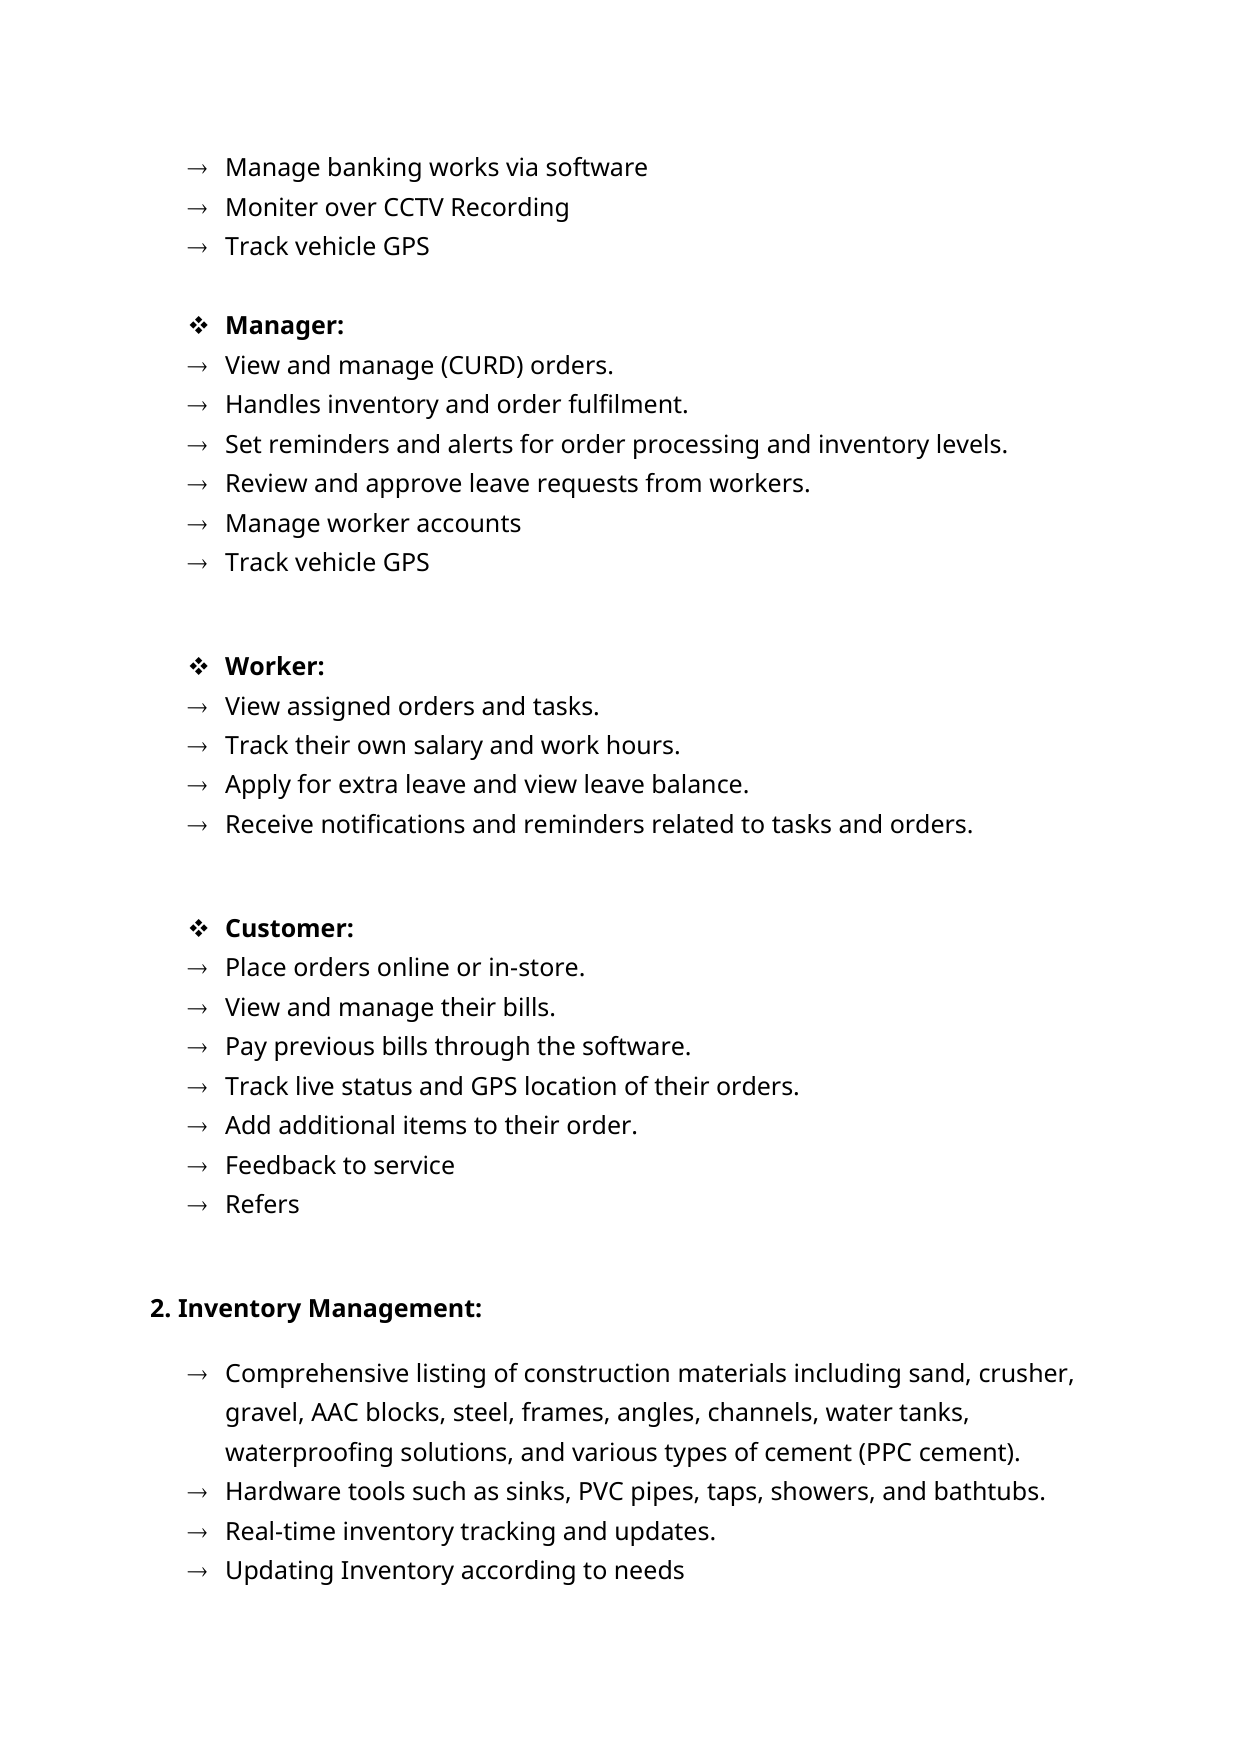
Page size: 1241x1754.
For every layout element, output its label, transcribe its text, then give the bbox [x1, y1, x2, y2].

list Review and approve leave requests from workers. [187, 466, 1090, 500]
list Manager: [187, 308, 1090, 342]
list Track their own salary and work hours. [187, 728, 1090, 762]
list Hardware tools such as sinks, PVC pipes, taps, showers, and bathtubs. [187, 1474, 1090, 1508]
list Manage banking works via software [187, 150, 1090, 184]
list Apply for extra leave and view leave balance. [187, 767, 1090, 801]
list Manage worker accounts [187, 505, 1090, 539]
text 2. Inventory Management: [150, 1291, 1090, 1325]
list Receive notifications and reminders related to tasks and orders. [187, 807, 1090, 841]
list Real-time inventory tracking and updates. [187, 1513, 1090, 1547]
list Place orders online or in-store. [187, 950, 1090, 984]
list Track vehicle GPS [187, 545, 1090, 579]
list View assigned orders and tasks. [187, 688, 1090, 722]
list Comprehensive listing of construction materials including sand, crusher, gravel, AAC blocks, steel, frames, angles, channels, water tanks, waterproofing solutions, and various types of cement (PPC cement). [187, 1355, 1090, 1468]
list Customer: [187, 911, 1090, 945]
list Refers [187, 1187, 1090, 1221]
list Track live status and GPS location of their orders. [187, 1068, 1090, 1103]
list View and manage their bills. [187, 989, 1090, 1024]
list Moniter over CCTV Recording [187, 189, 1090, 223]
list Feedback to service [187, 1147, 1090, 1182]
list Track vehicle GPS [187, 229, 1090, 263]
list Worker: [187, 649, 1090, 683]
list Pay previous bills through the software. [187, 1029, 1090, 1063]
list Set reminders and alerts for order processing and inventory levels. [187, 426, 1090, 460]
list View and manage (CURD) orders. [187, 347, 1090, 381]
list Add additional items to their order. [187, 1108, 1090, 1142]
list Handles inventory and order fulfilment. [187, 387, 1090, 421]
list Updating Inventory according to needs [187, 1553, 1090, 1587]
